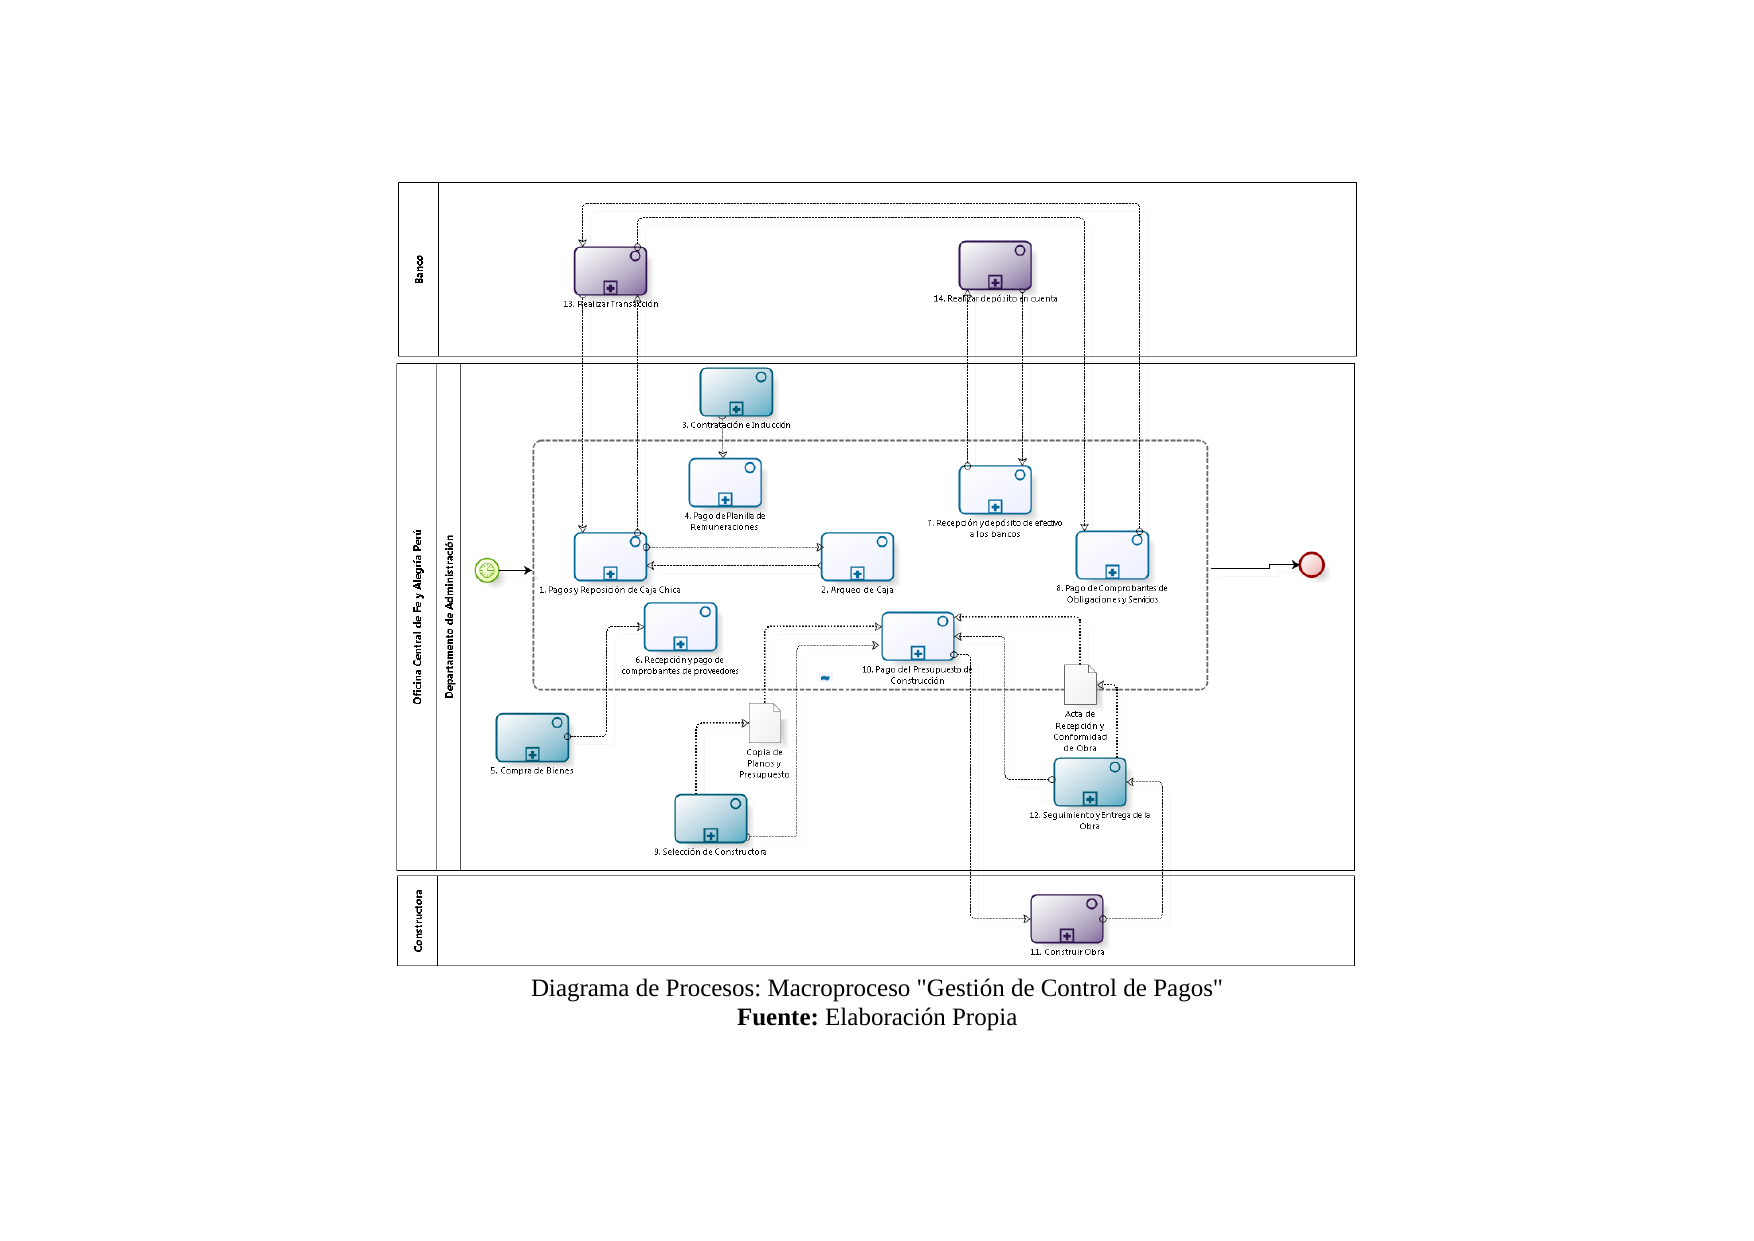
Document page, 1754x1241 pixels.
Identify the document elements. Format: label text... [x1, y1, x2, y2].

picture [393, 177, 1361, 973]
text Fuente: Elaboración Propia [148, 1002, 1606, 1031]
text Diagrama de Procesos: Macroproceso "Gestión de Control de Pagos" [148, 973, 1606, 1002]
